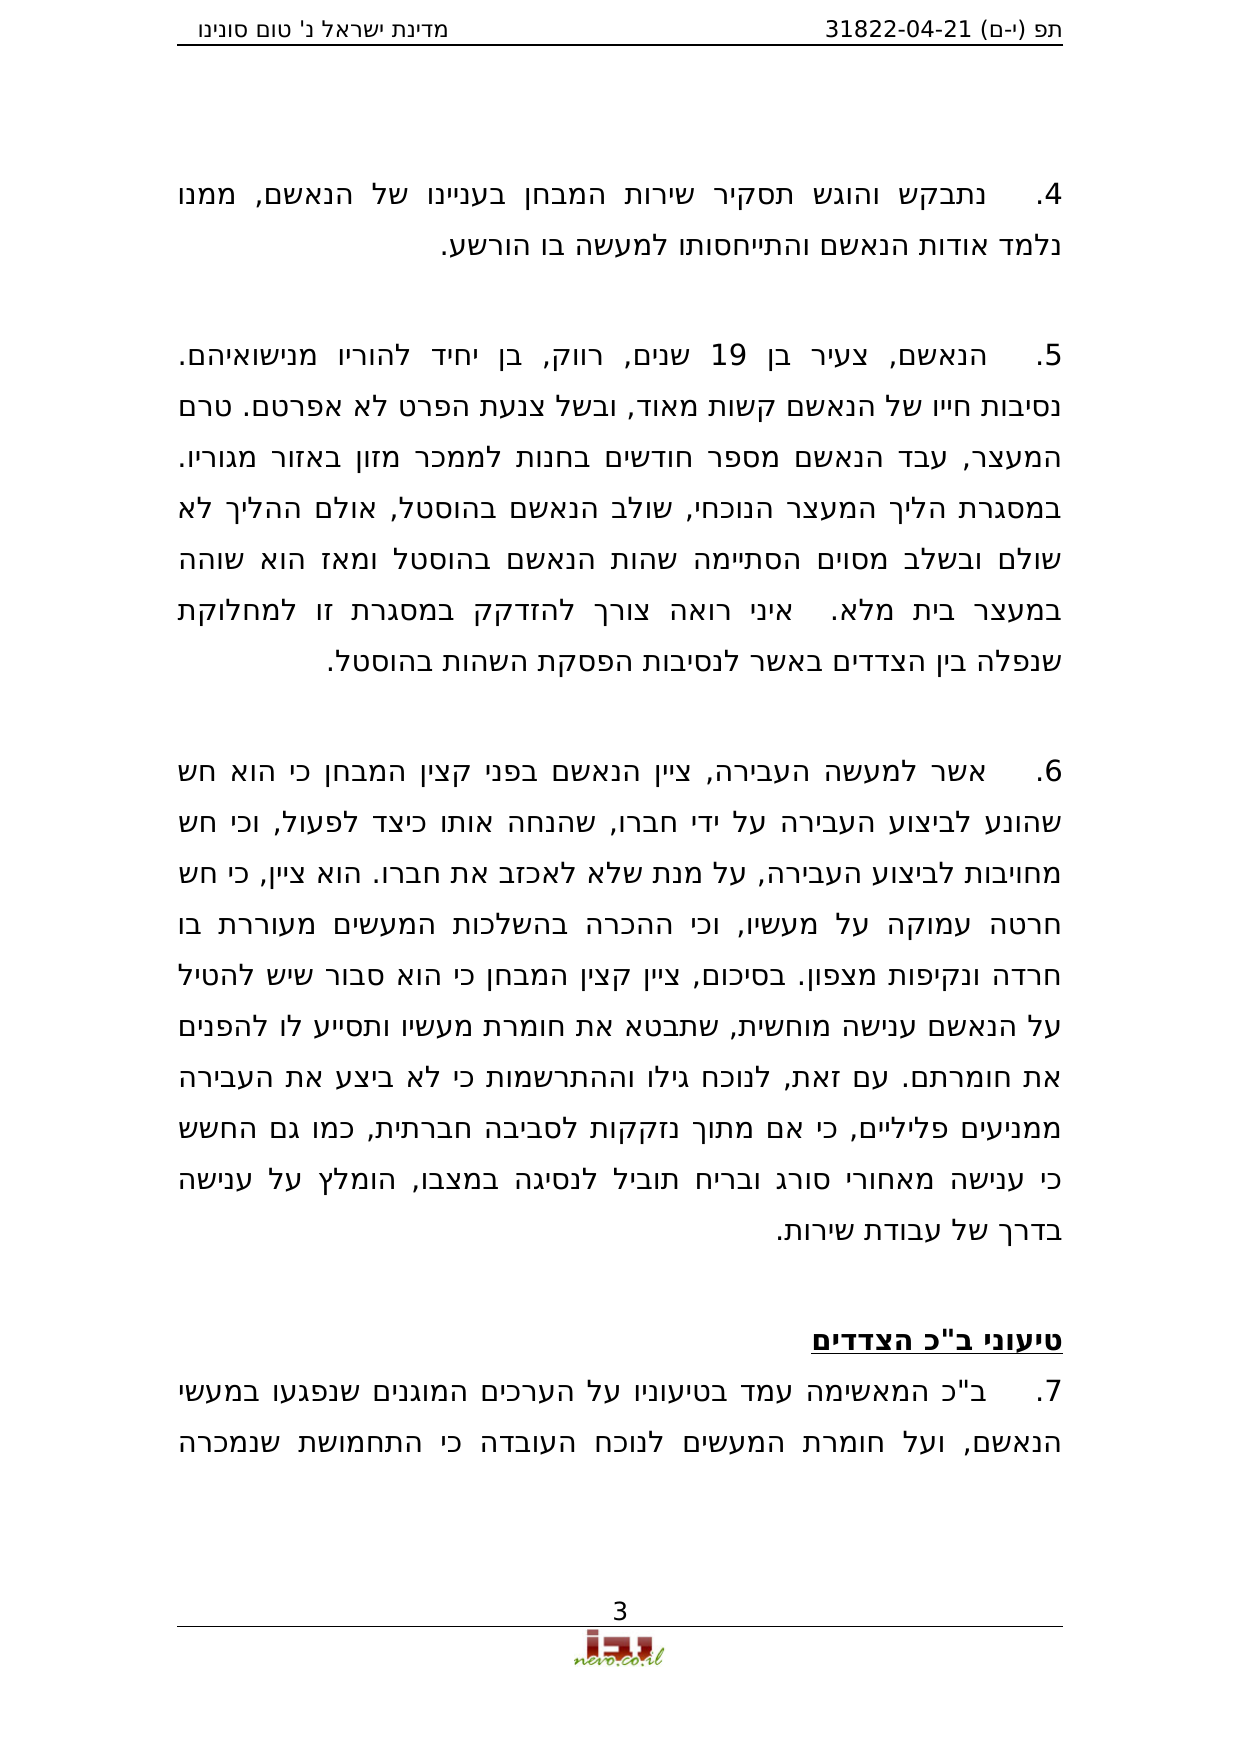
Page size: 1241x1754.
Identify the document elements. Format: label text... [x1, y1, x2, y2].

text טיעוני ב"כ הצדדים [177, 1323, 1063, 1357]
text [177, 1374, 1063, 1459]
picture [574, 1629, 666, 1667]
text 5. הנאשם, צעיר בן 19 שנים, רווק, בן יחיד להוריו מנישואיהם. נסיבות חייו של הנאשם קשות מאוד, ובשל צנעת הפרט לא אפרטם. טרם המעצר, עבד הנאשם מספר חודשים בחנות לממכר מזון באזור מגוריו. במסגרת הליך המעצר הנוכחי, שולב הנאשם בהוסטל, אולם ההליך לא שולם ובשלב מסוים הסתיימה שהות הנאשם בהוסטל ומאז הוא שוהה במעצר בית מלא. איני רואה צורך להזדקק במסגרת זו למחלוקת שנפלה בין הצדדים באשר לנסיבות הפסקת השהות בהוסטל. [177, 338, 1063, 678]
text 4. נתבקש והוגש תסקיר שירות המבחן בעניינו של הנאשם, ממנו נלמד אודות הנאשם והתייחסותו למעשה בו הורשע. [177, 177, 1063, 262]
text 6. אשר למעשה העבירה, ציין הנאשם בפני קצין המבחן כי הוא חש שהונע לביצוע העבירה על ידי חברו, שהנחה אותו כיצד לפעול, וכי חש מחויבות לביצוע העבירה, על מנת שלא לאכזב את חברו. הוא ציין, כי חש חרטה עמוקה על מעשיו, וכי ההכרה בהשלכות המעשים מעוררת בו חרדה ונקיפות מצפון. בסיכום, ציין קצין המבחן כי הוא סבור שיש להטיל על הנאשם ענישה מוחשית, שתבטא את חומרת מעשיו ותסייע לו להפנים את חומרתם. עם זאת, לנוכח גילו וההתרשמות כי לא ביצע את העבירה ממניעים פליליים, כי אם מתוך נזקקות לסביבה חברתית, כמו גם החשש כי ענישה מאחורי סורג ובריח תוביל לנסיגה במצבו, הומלץ על ענישה בדרך של עבודת שירות. [177, 754, 1063, 1247]
